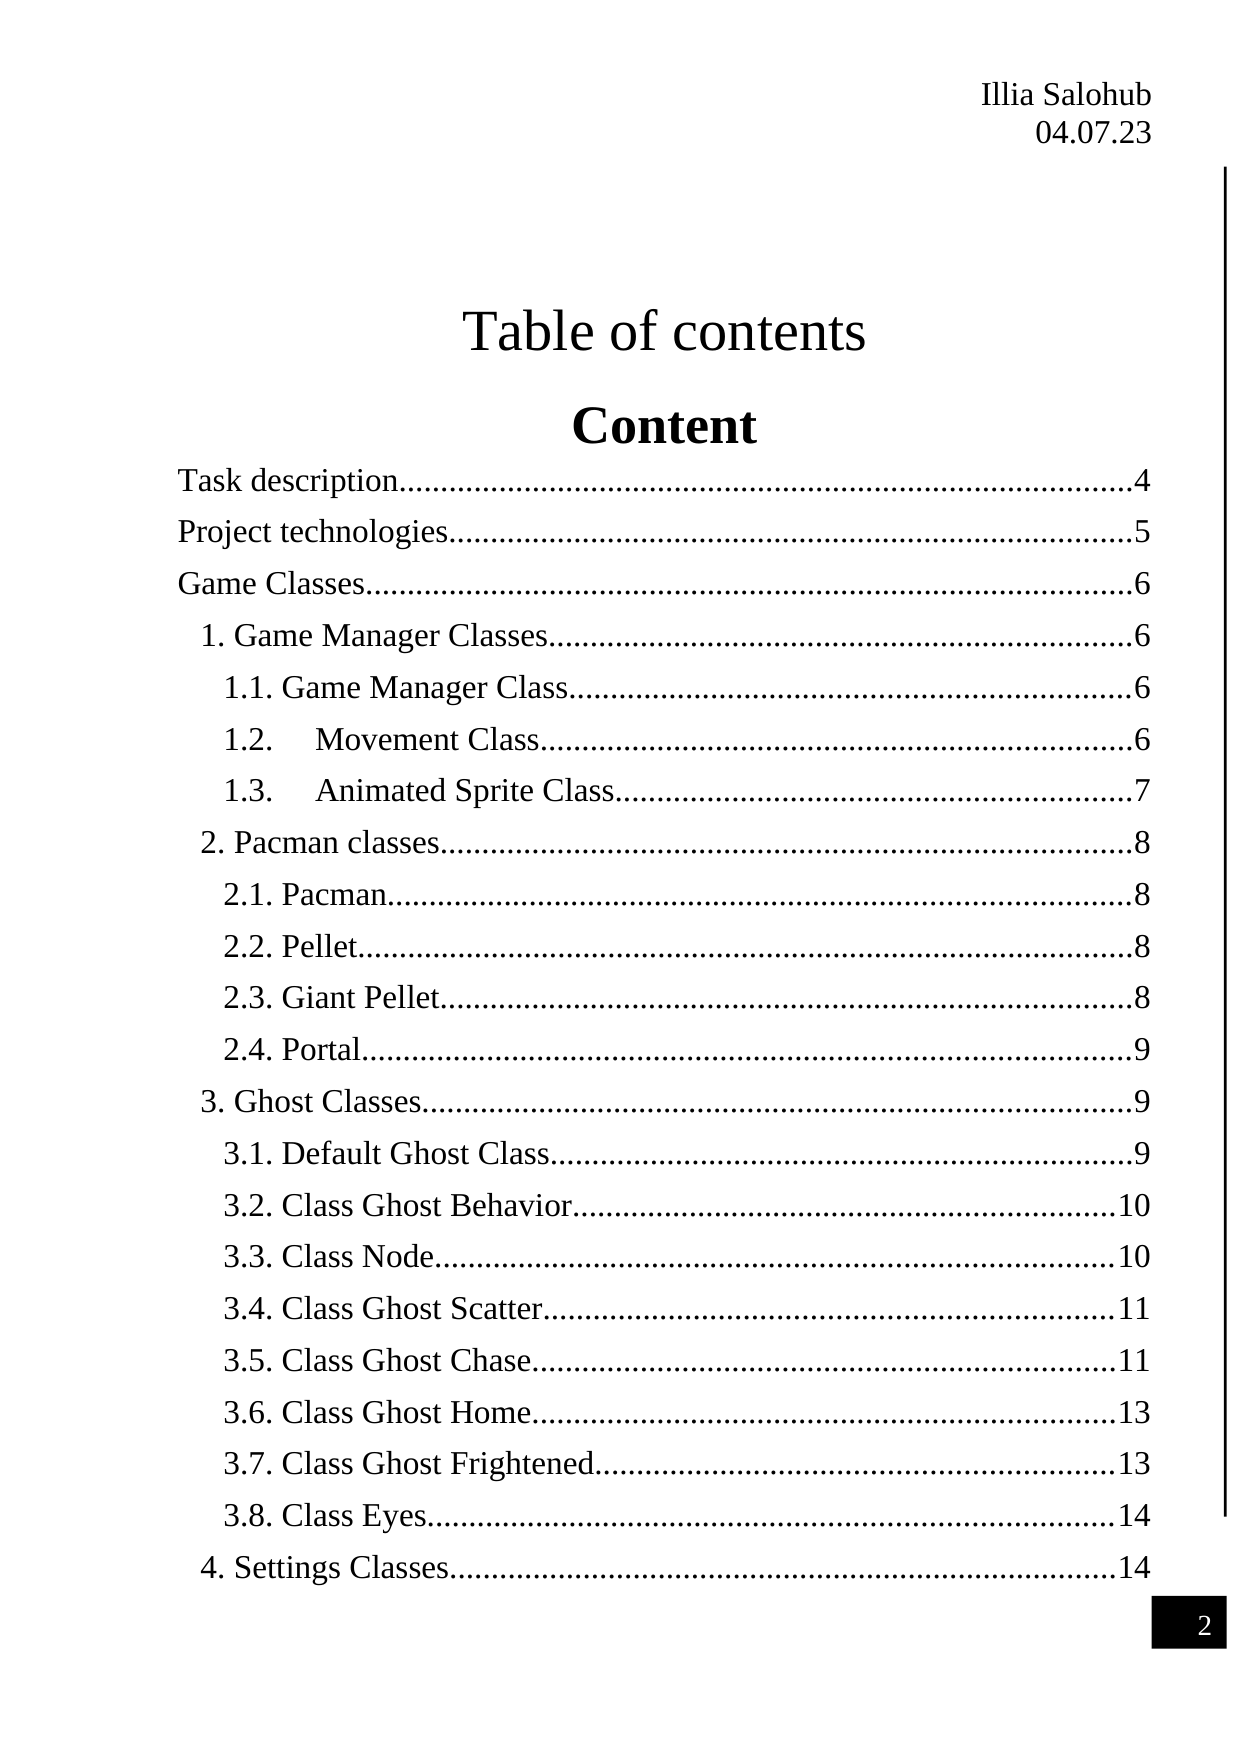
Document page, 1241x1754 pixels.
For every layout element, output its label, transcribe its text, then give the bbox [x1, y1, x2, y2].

text Table of contents [177, 295, 1152, 362]
